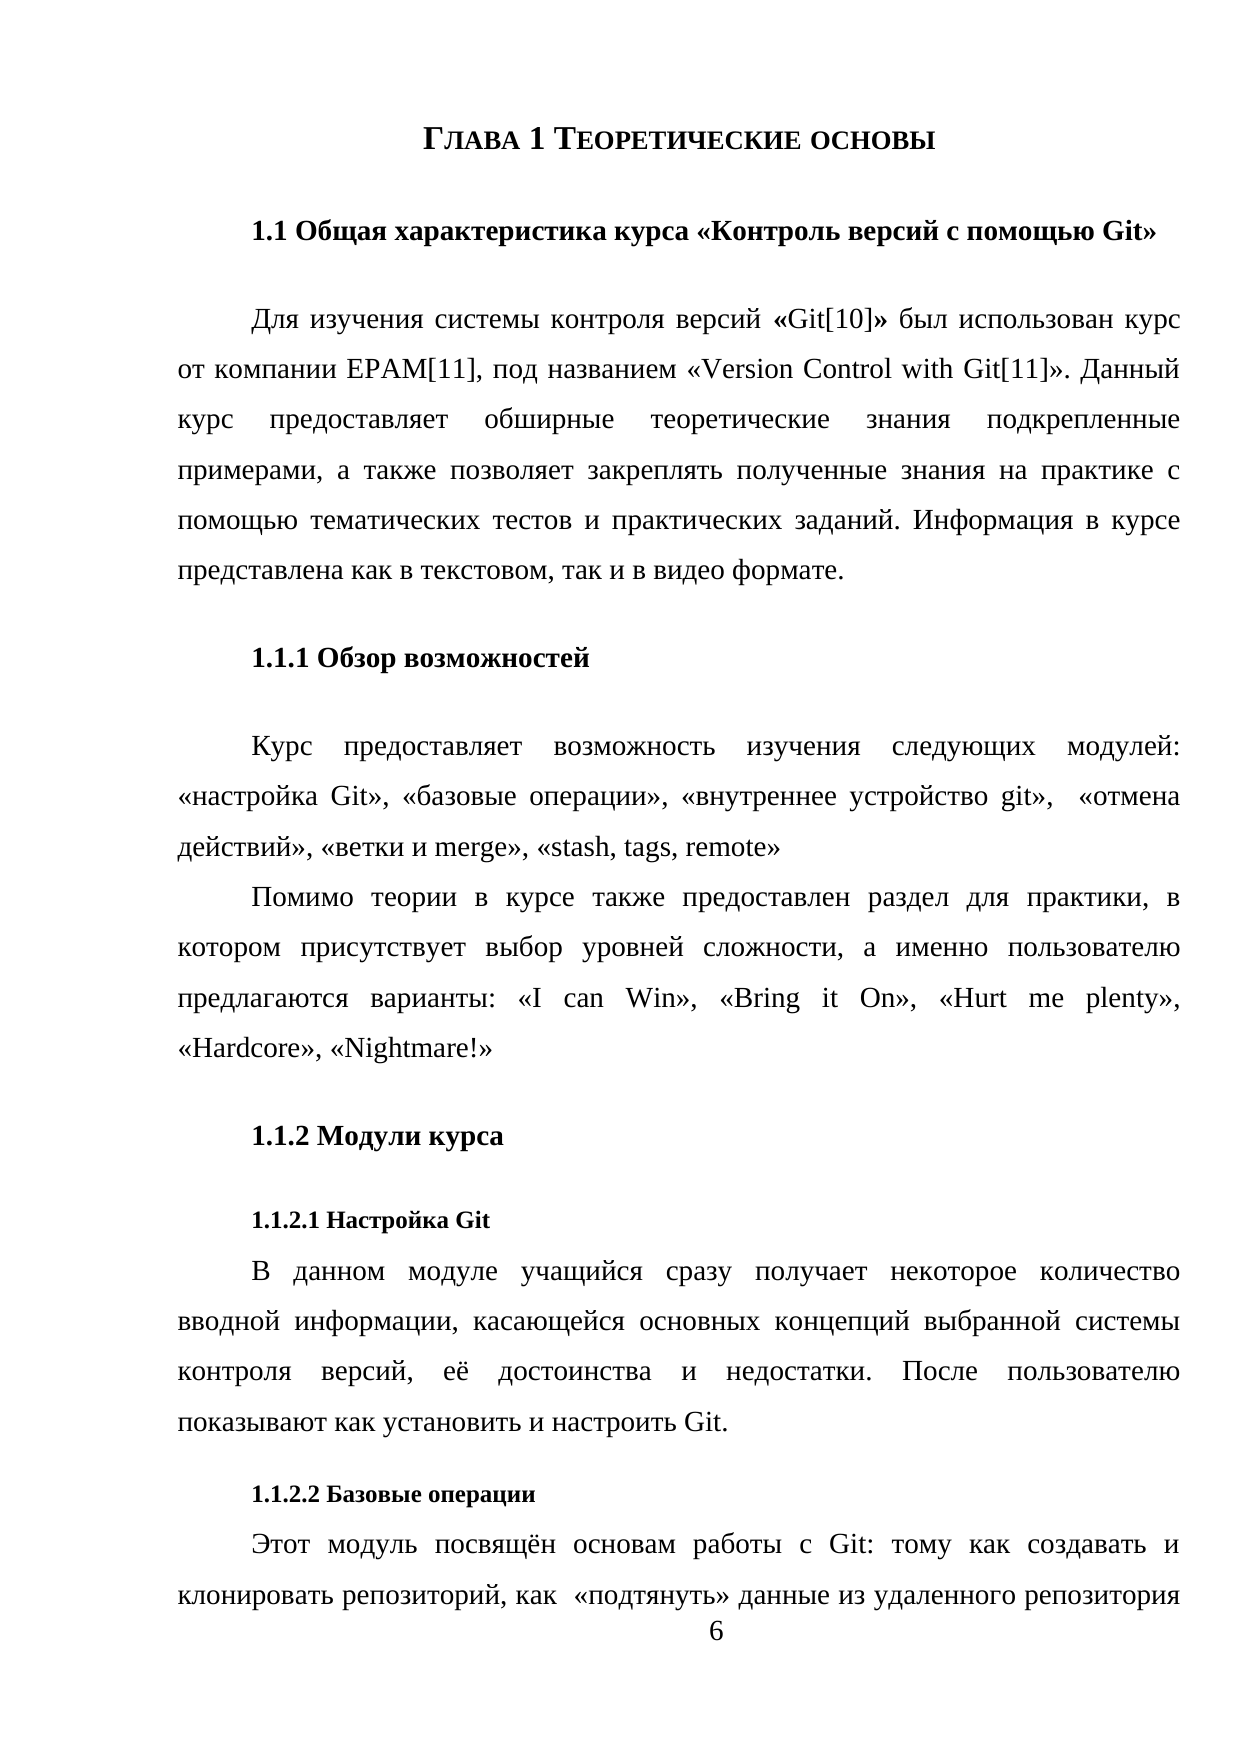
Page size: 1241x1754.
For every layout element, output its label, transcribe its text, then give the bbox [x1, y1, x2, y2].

subtitle 1.1.1 Обзор возможностей [177, 640, 1181, 674]
text Помимо теории в курсе также предоставлен раздел для практики, в котором присутствует выбор уровней сложности, а именно пользователю предлагаются варианты: «I can Win», «Bring it On», «Hurt me plenty», «Hardcore», «Nightmare!» [177, 879, 1181, 1063]
subtitle 1.1 Общая характеристика курса «Контроль версий с помощью Git» [177, 213, 1181, 247]
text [177, 1526, 1181, 1610]
text В данном модуле учащийся сразу получает некоторое количество вводной информации, касающейся основных концепций выбранной системы контроля версий, её достоинства и недостатки. После пользователю показывают как установить и настроить Git. [177, 1253, 1181, 1437]
text Для изучения системы контроля версий «Git[10]» был использован курс от компании EPAM[11], под названием «Version Control with Git[11]». Данный курс предоставляет обширные теоретические знания подкрепленные примерами, а также позволяет закреплять полученные знания на практике с помощью тематических тестов и практических заданий. Информация в курсе представлена как в текстовом, так и в видео формате. [177, 301, 1181, 586]
subtitle Глава 1 Теоретические основы [177, 118, 1181, 156]
subtitle 1.1.2.2 Базовые операции [177, 1479, 1181, 1508]
subtitle 1.1.2.1 Настройка Git [177, 1206, 1181, 1234]
subtitle 1.1.2 Модули курса [177, 1118, 1181, 1151]
text Курс предоставляет возможность изучения следующих модулей: «настройка Git», «базовые операции», «внутреннее устройство git», «отмена действий», «ветки и merge», «stash, tags, remote» [177, 728, 1181, 862]
